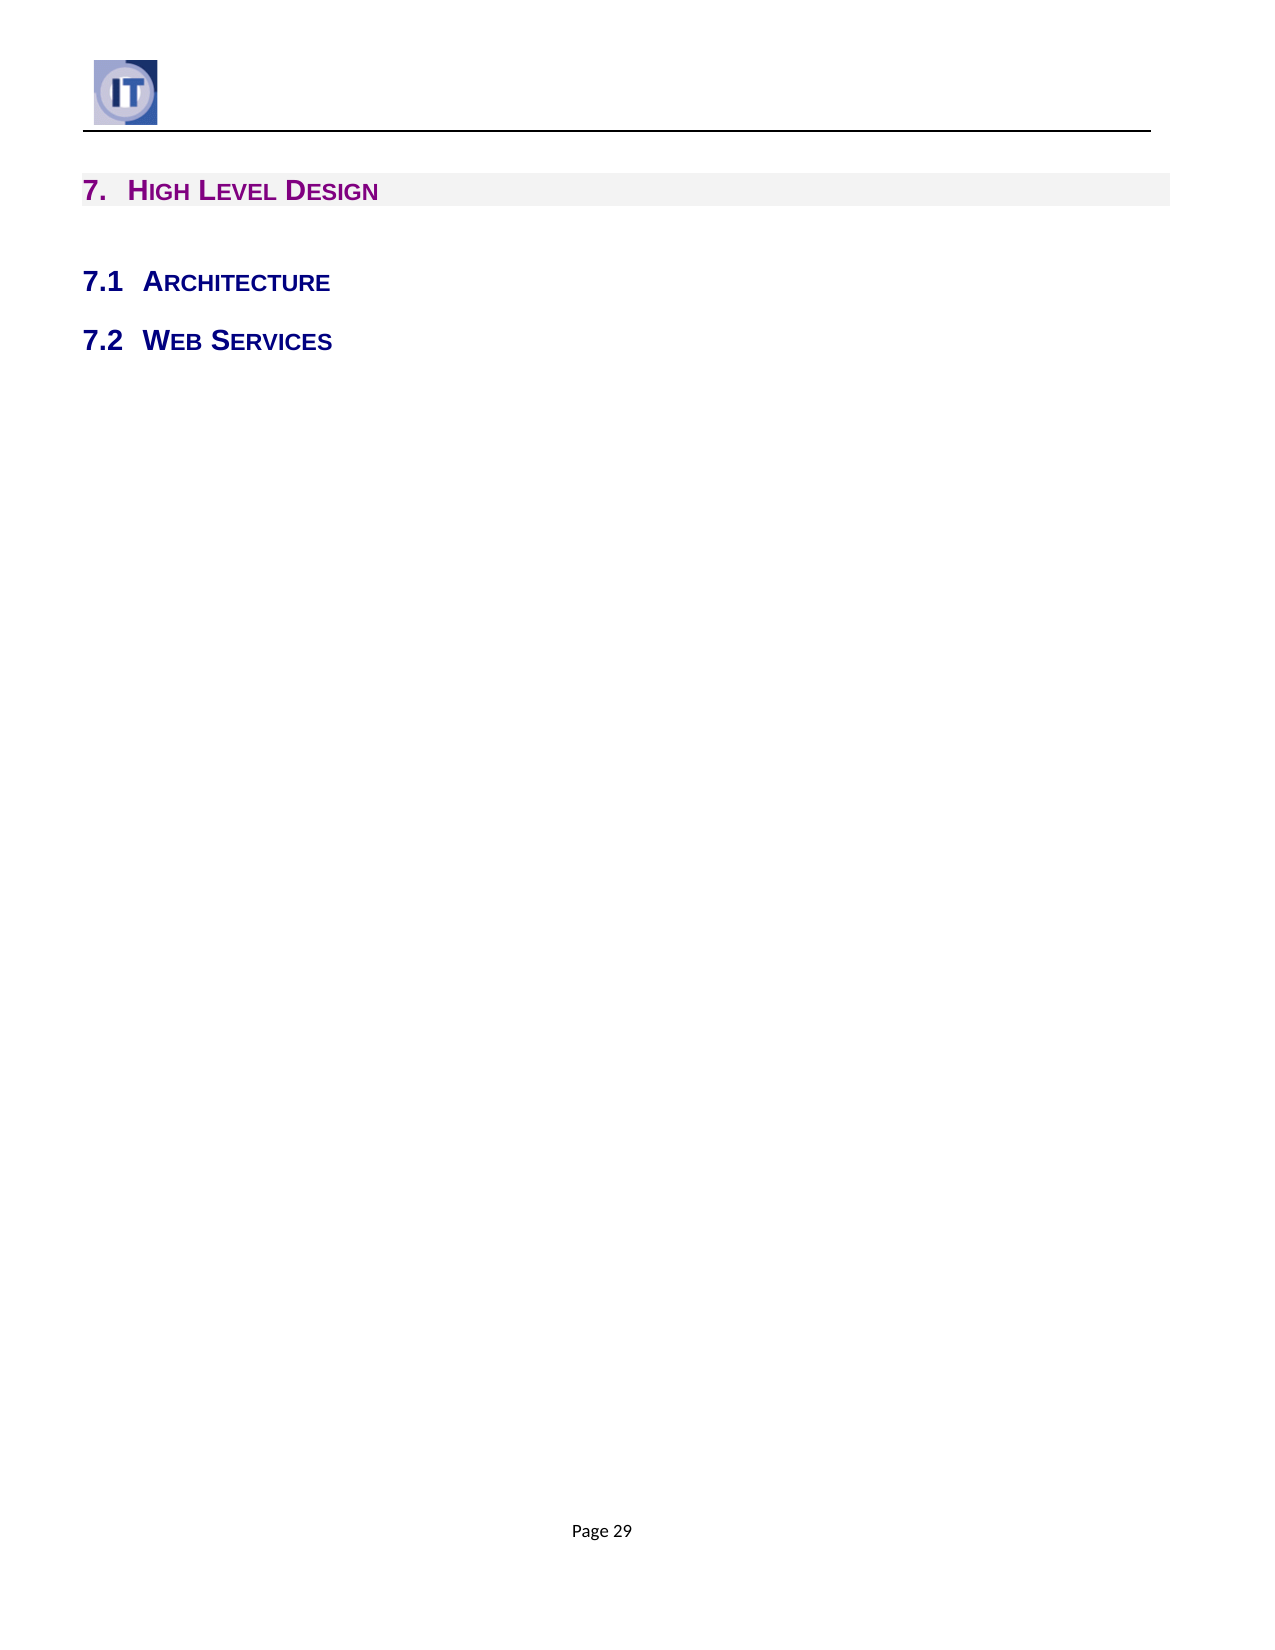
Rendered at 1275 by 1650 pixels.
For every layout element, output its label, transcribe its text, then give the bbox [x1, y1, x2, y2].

picture [93, 60, 158, 125]
subtitle Web Services [82, 322, 1170, 356]
subtitle Architecture [82, 264, 1170, 297]
subtitle High Level Design [82, 173, 1170, 206]
